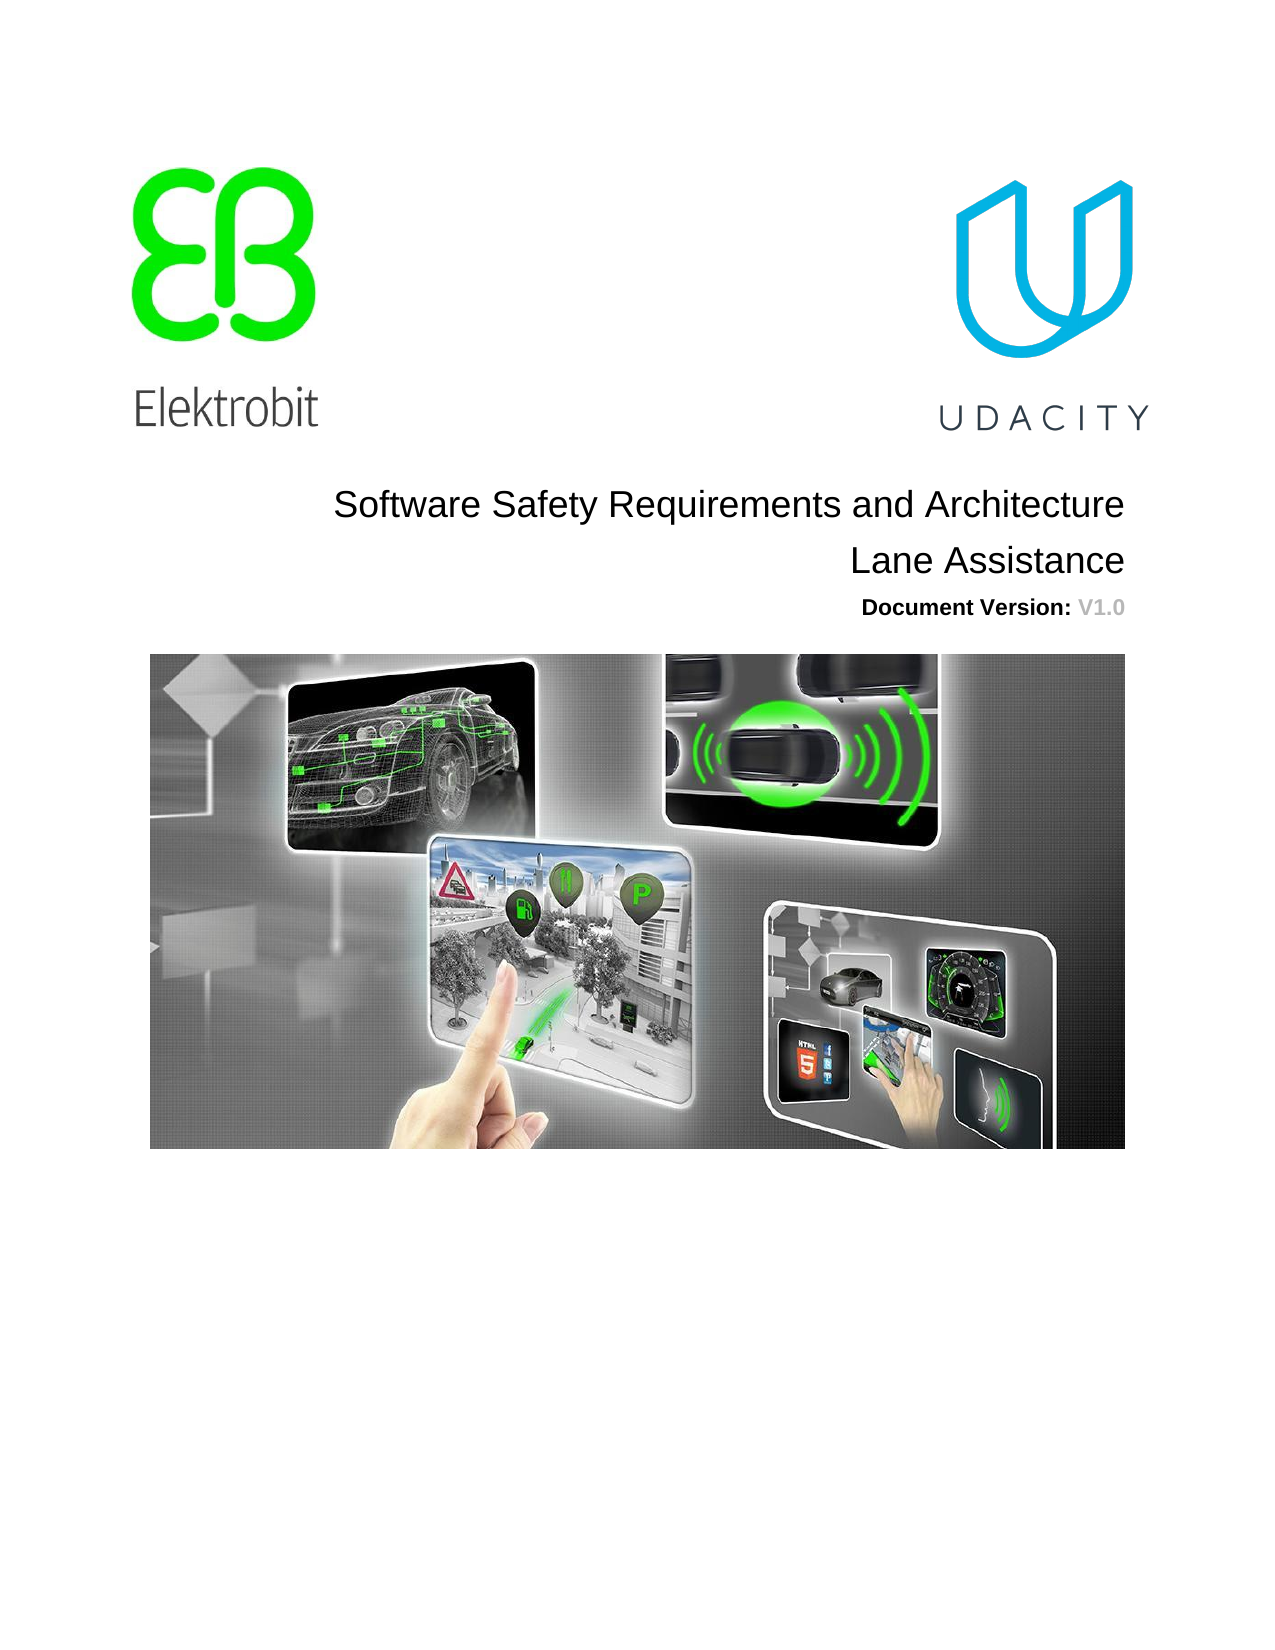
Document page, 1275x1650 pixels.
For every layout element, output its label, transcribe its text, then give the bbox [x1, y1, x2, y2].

text Document Version: V1.0 [150, 594, 1125, 621]
title Lane Assistance [150, 538, 1125, 581]
picture [892, 150, 1188, 461]
picture [131, 167, 319, 427]
title Software Safety Requirements and Architecture [150, 482, 1125, 526]
picture [150, 654, 1125, 1149]
